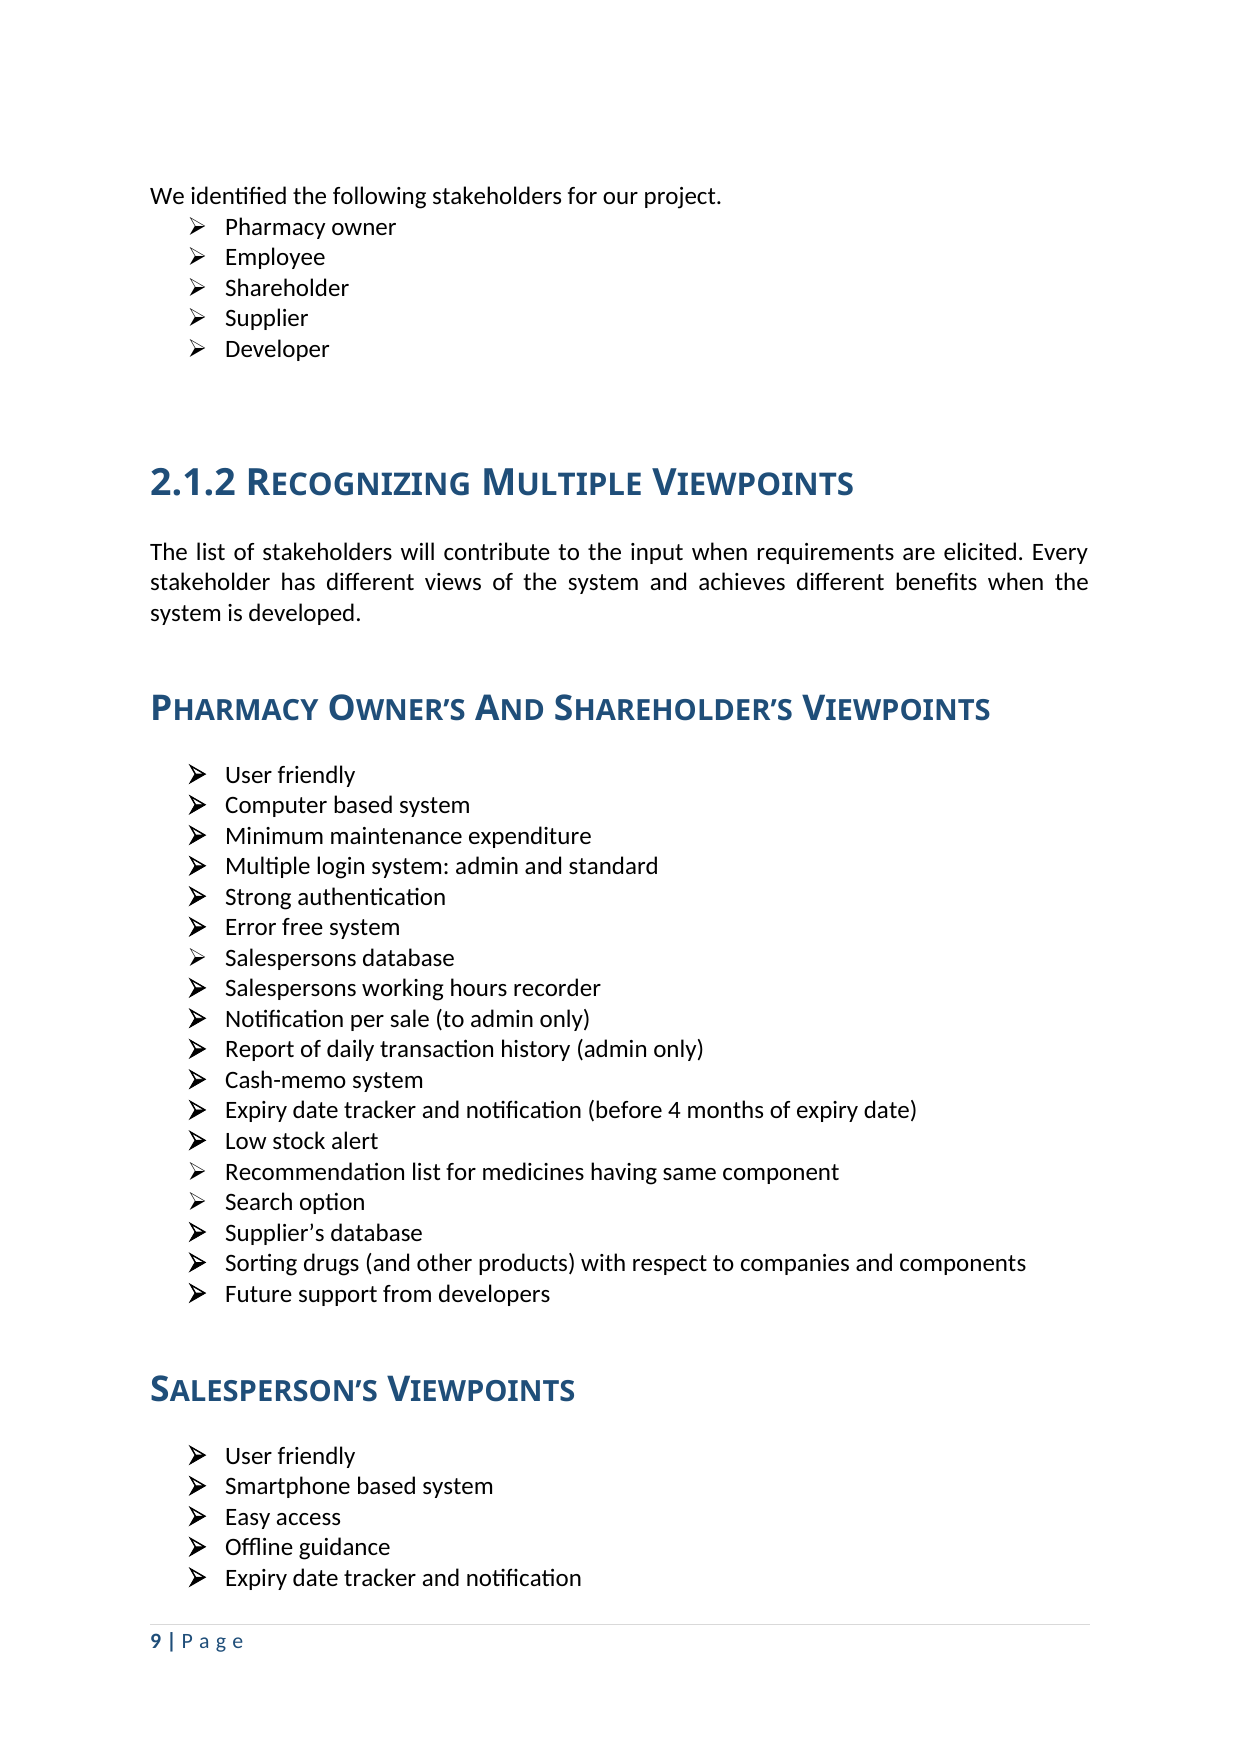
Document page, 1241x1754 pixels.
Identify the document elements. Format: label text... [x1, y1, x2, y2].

list Minimum maintenance expenditure [187, 820, 1090, 850]
list Computer based system [187, 789, 1090, 820]
list Cash-memo system [187, 1064, 1090, 1094]
list Shareholder [187, 272, 1090, 303]
text 2.1.2 RECOGNIZING MULTIPLE VIEWPOINTS [150, 455, 1090, 506]
list Multiple login system: admin and standard [187, 850, 1090, 881]
list Sorting drugs (and other products) with respect to companies and components [187, 1247, 1090, 1278]
list Easy access [187, 1501, 1090, 1531]
list Recommendation list for medicines having same component [187, 1156, 1090, 1186]
text PHARMACY OWNER’S AND SHAREHOLDER’S VIEWPOINTS [150, 682, 1090, 730]
list User friendly [187, 759, 1090, 789]
list Salespersons database [187, 942, 1090, 972]
list Pharmacy owner [187, 211, 1090, 242]
list Error free system [187, 911, 1090, 942]
text The list of stakeholders will contribute to the input when requirements are elicited. Every stakeholder has different views of the system and achieves different benefits when the system is developed. [150, 536, 1090, 627]
list Offline guidance [187, 1531, 1090, 1562]
list Salespersons working hours recorder [187, 972, 1090, 1003]
list Report of daily transaction history (admin only) [187, 1033, 1090, 1064]
list Supplier’s database [187, 1217, 1090, 1247]
text We identified the following stakeholders for our project. [150, 181, 1090, 211]
list Strong authentication [187, 881, 1090, 911]
list Developer [187, 333, 1090, 364]
list Supplier [187, 303, 1090, 333]
list Future support from developers [187, 1278, 1090, 1308]
list User friendly [187, 1440, 1090, 1470]
list Expiry date tracker and notification (before 4 months of expiry date) [187, 1094, 1090, 1125]
list Smartphone based system [187, 1470, 1090, 1501]
list Employee [187, 242, 1090, 272]
list Low stock alert [187, 1125, 1090, 1156]
list Expiry date tracker and notification [187, 1562, 1090, 1592]
list Notification per sale (to admin only) [187, 1003, 1090, 1033]
list Search option [187, 1186, 1090, 1217]
text SALESPERSON’S VIEWPOINTS [150, 1363, 1090, 1411]
